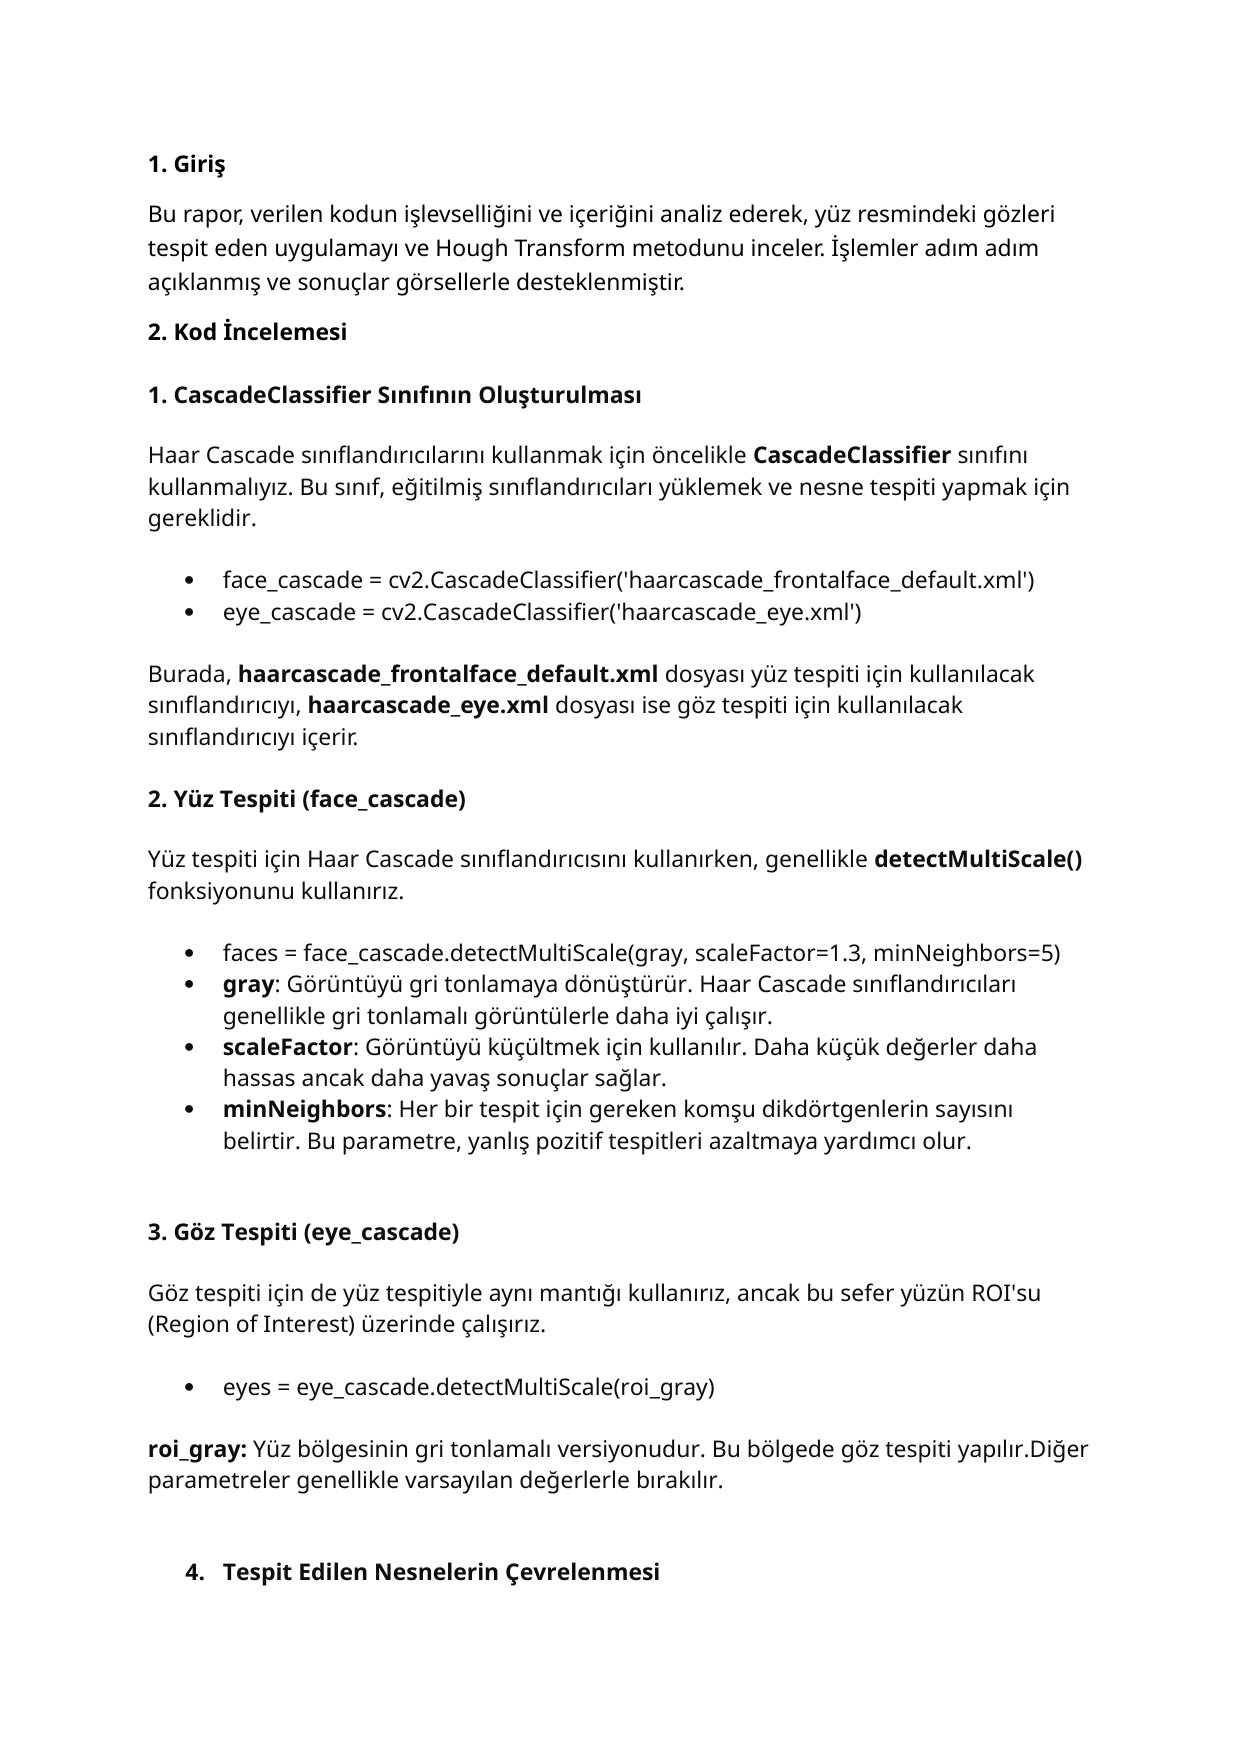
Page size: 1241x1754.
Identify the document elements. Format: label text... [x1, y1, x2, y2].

list faces = face_cascade.detectMultiScale(gray, scaleFactor=1.3, minNeighbors=5) [185, 937, 1093, 968]
text 3. Göz Tespiti (eye_cascade) [148, 1216, 1093, 1248]
text roi_gray: Yüz bölgesinin gri tonlamalı versiyonudur. Bu bölgede göz tespiti yapılır.Diğer parametreler genellikle varsayılan değerlerle bırakılır. [148, 1433, 1093, 1496]
text Yüz tespiti için Haar Cascade sınıflandırıcısını kullanırken, genellikle detectMultiScale() fonksiyonunu kullanırız. [148, 843, 1093, 906]
text Bu rapor, verilen kodun işlevselliğini ve içeriğini analiz ederek, yüz resmindeki gözleri tespit eden uygulamayı ve Hough Transform metodunu inceler. İşlemler adım adım açıklanmış ve sonuçlar görsellerle desteklenmiştir. [148, 198, 1093, 297]
list eyes = eye_cascade.detectMultiScale(roi_gray) [185, 1371, 1093, 1402]
list scaleFactor: Görüntüyü küçültmek için kullanılır. Daha küçük değerler daha hassas ancak daha yavaş sonuçlar sağlar. [185, 1031, 1093, 1093]
text 1. Giriş [148, 148, 1093, 179]
text 2. Kod İncelemesi [148, 316, 1093, 347]
list eye_cascade = cv2.CascadeClassifier('haarcascade_eye.xml') [185, 596, 1093, 627]
list gray: Görüntüyü gri tonlamaya dönüştürür. Haar Cascade sınıflandırıcıları genellikle gri tonlamalı görüntülerle daha iyi çalışır. [185, 968, 1093, 1031]
list Tespit Edilen Nesnelerin Çevrelenmesi [185, 1556, 1093, 1587]
text 2. Yüz Tespiti (face_cascade) [148, 783, 1093, 814]
text 1. CascadeClassifier Sınıfının Oluşturulması [148, 379, 1093, 410]
list face_cascade = cv2.CascadeClassifier('haarcascade_frontalface_default.xml') [185, 564, 1093, 596]
text Burada, haarcascade_frontalface_default.xml dosyası yüz tespiti için kullanılacak sınıflandırıcıyı, haarcascade_eye.xml dosyası ise göz tespiti için kullanılacak sınıflandırıcıyı içerir. [358, 658, 1093, 752]
list minNeighbors: Her bir tespit için gereken komşu dikdörtgenlerin sayısını belirtir. Bu parametre, yanlış pozitif tespitleri azaltmaya yardımcı olur. [185, 1093, 1093, 1156]
text Göz tespiti için de yüz tespitiyle aynı mantığı kullanırız, ancak bu sefer yüzün ROI'su (Region of Interest) üzerinde çalışırız. [148, 1277, 1093, 1339]
text Haar Cascade sınıflandırıcılarını kullanmak için öncelikle CascadeClassifier sınıfını kullanmalıyız. Bu sınıf, eğitilmiş sınıflandırıcıları yüklemek ve nesne tespiti yapmak için gereklidir. [148, 439, 1093, 533]
